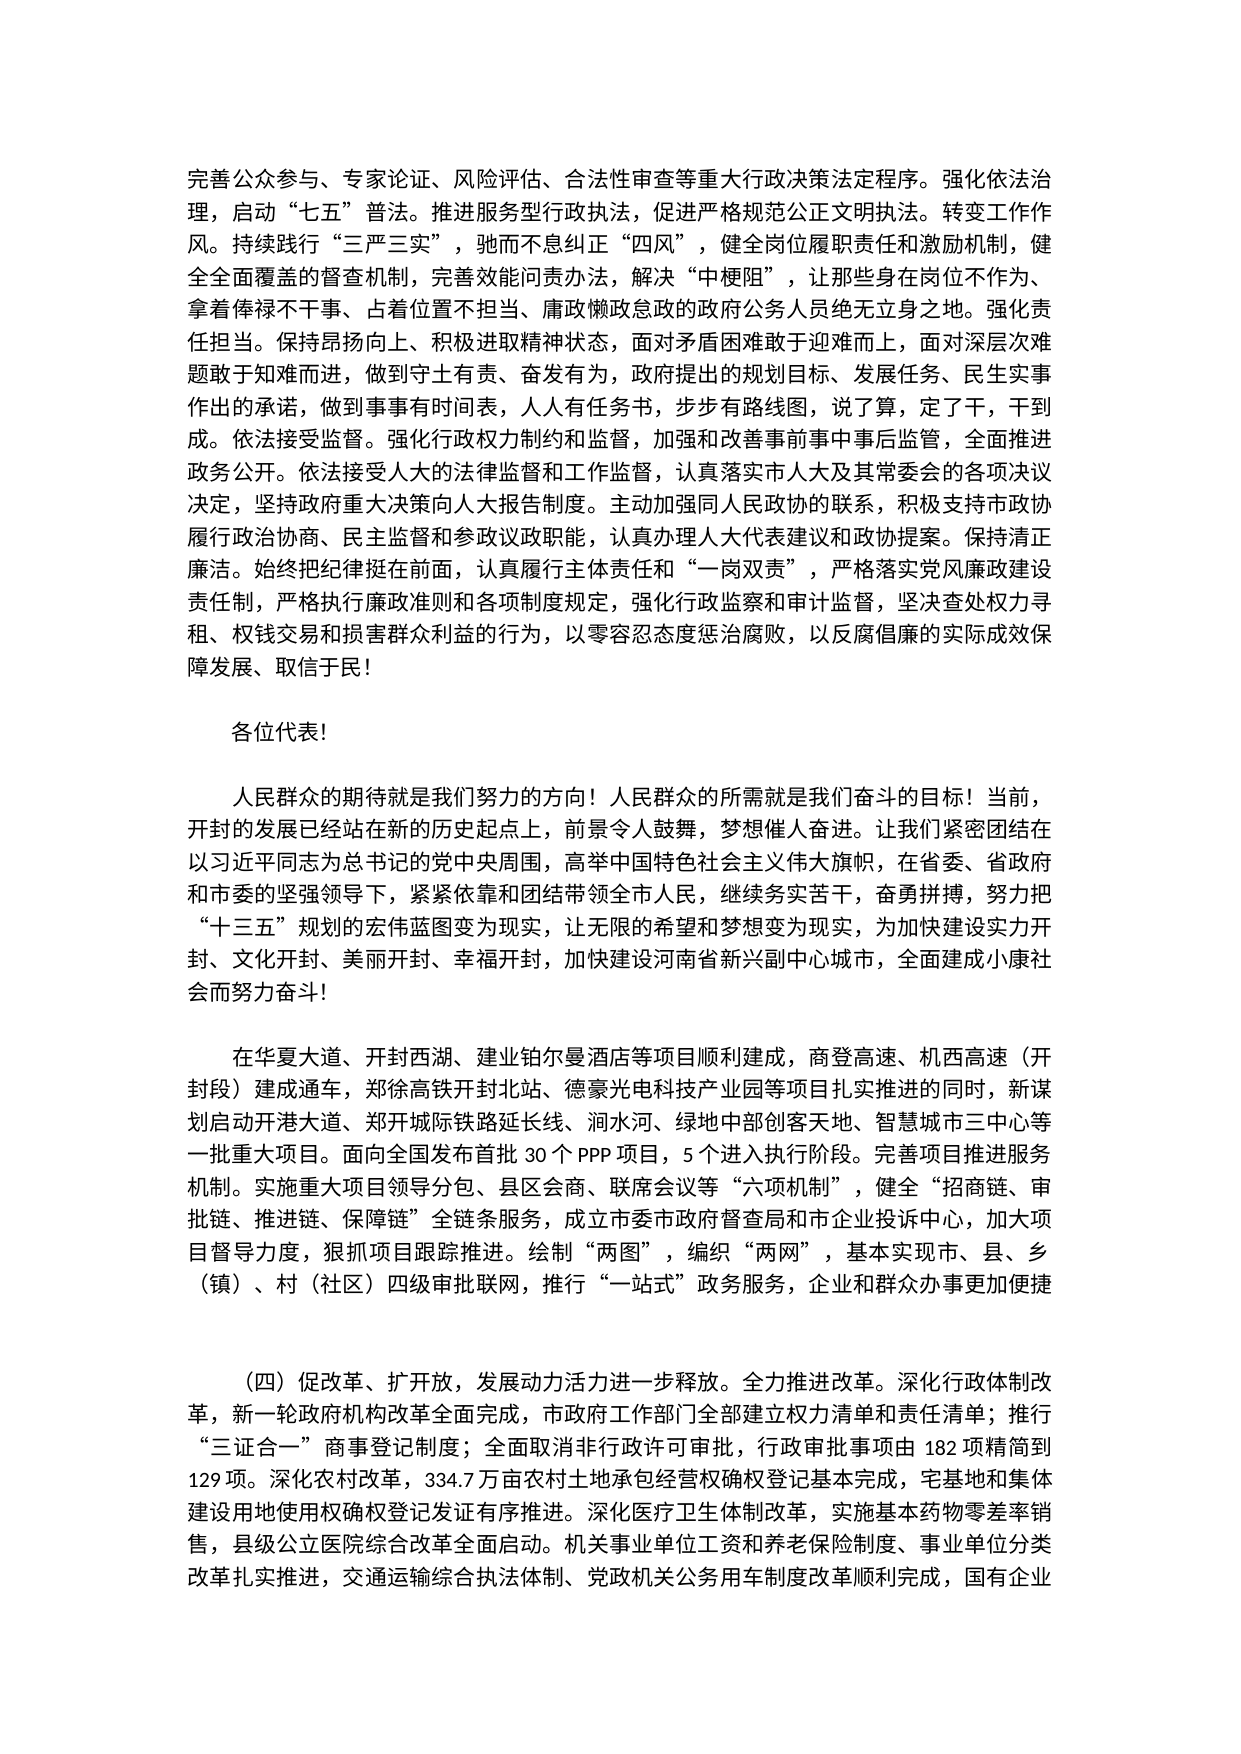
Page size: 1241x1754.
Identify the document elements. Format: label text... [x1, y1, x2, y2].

text 各位代表！ [187, 714, 1053, 747]
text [187, 1364, 1053, 1592]
text 在华夏大道、开封西湖、建业铂尔曼酒店等项目顺利建成，商登高速、机西高速（开封段）建成通车，郑徐高铁开封北站、德豪光电科技产业园等项目扎实推进的同时，新谋划启动开港大道、郑开城际铁路延长线、涧水河、绿地中部创客天地、智慧城市三中心等一批重大项目。面向全国发布首批30个PPP项目，5个进入执行阶段。完善项目推进服务机制。实施重大项目领导分包、县区会商、联席会议等“六项机制”，健全“招商链、审批链、推进链、保障链”全链条服务，成立市委市政府督查局和市企业投诉中心，加大项目督导力度，狠抓项目跟踪推进。绘制“两图”，编织“两网”，基本实现市、县、乡（镇）、村（社区）四级审批联网，推行“一站式”政务服务，企业和群众办事更加便捷。 [187, 1039, 1053, 1332]
text 人民群众的期待就是我们努力的方向！人民群众的所需就是我们奋斗的目标！当前，开封的发展已经站在新的历史起点上，前景令人鼓舞，梦想催人奋进。让我们紧密团结在以习近平同志为总书记的党中央周围，高举中国特色社会主义伟大旗帜，在省委、省政府和市委的坚强领导下，紧紧依靠和团结带领全市人民，继续务实苦干，奋勇拼搏，努力把“十三五”规划的宏伟蓝图变为现实，让无限的希望和梦想变为现实，为加快建设实力开封、文化开封、美丽开封、幸福开封，加快建设河南省新兴副中心城市，全面建成小康社会而努力奋斗！ [187, 779, 1053, 1007]
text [187, 162, 1053, 682]
